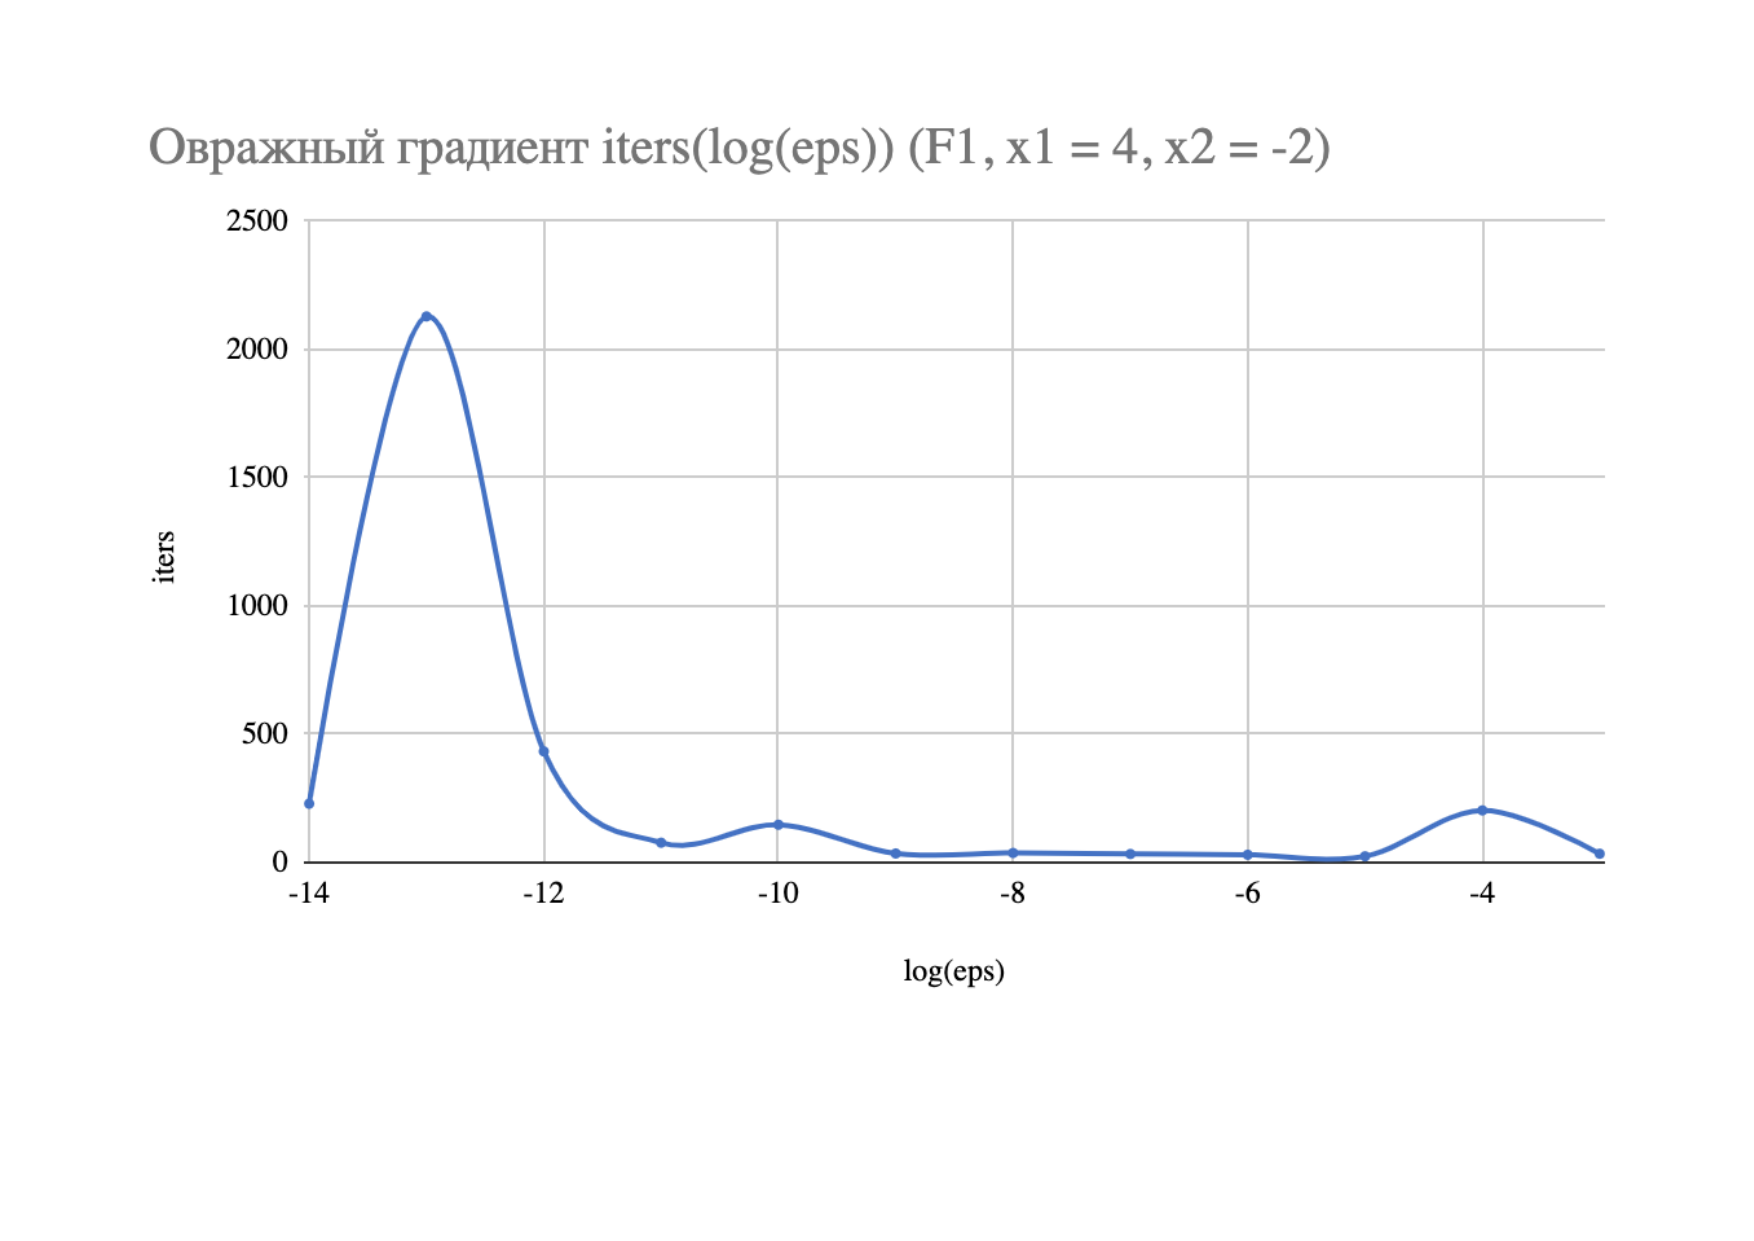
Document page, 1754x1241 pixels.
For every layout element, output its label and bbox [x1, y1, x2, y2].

picture [101, 75, 1653, 1035]
